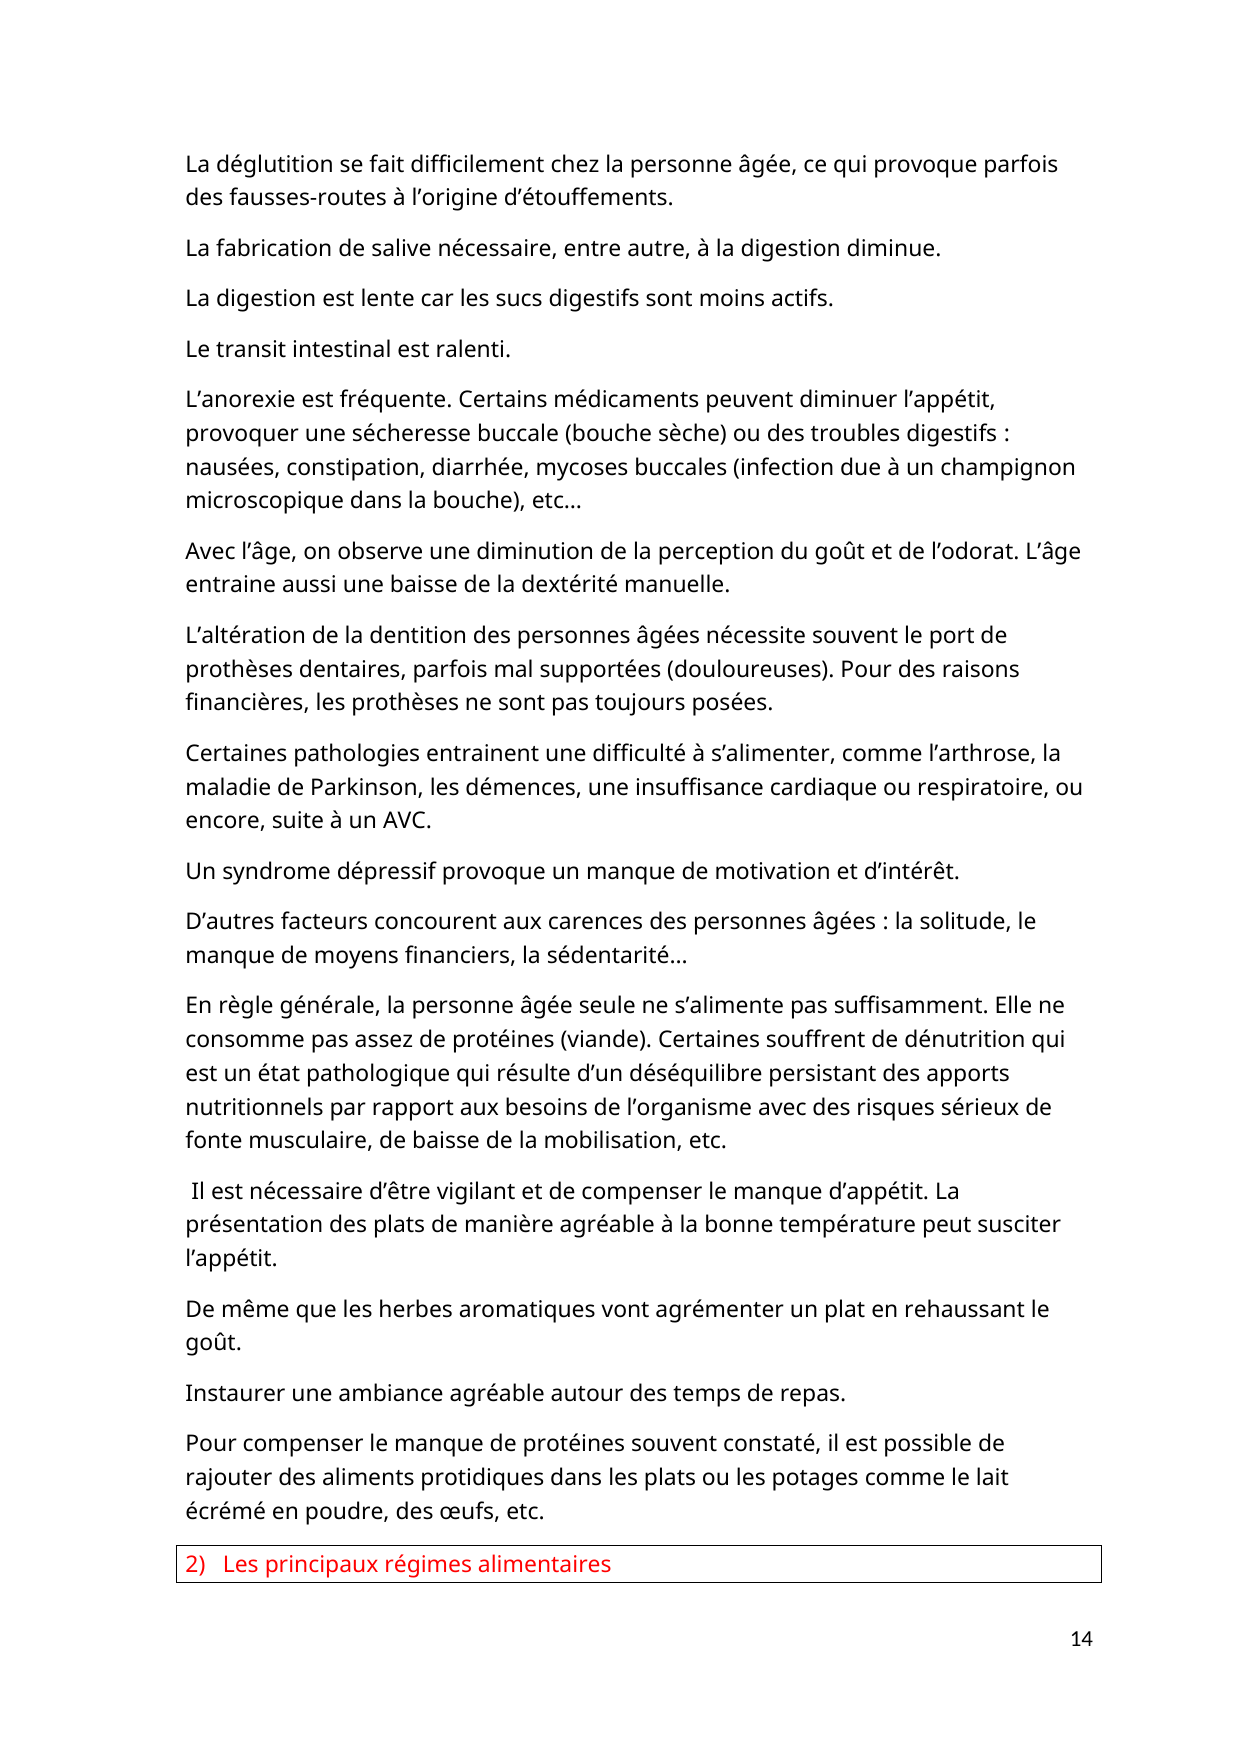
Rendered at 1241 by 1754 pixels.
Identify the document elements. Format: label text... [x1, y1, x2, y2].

list Les principaux régimes alimentaires [177, 1546, 1101, 1582]
text La digestion est lente car les sucs digestifs sont moins actifs. [185, 282, 1093, 313]
text Le transit intestinal est ralenti. [185, 333, 1093, 364]
text L’altération de la dentition des personnes âgées nécessite souvent le port de prothèses dentaires, parfois mal supportées (douloureuses). Pour des raisons financières, les prothèses ne sont pas toujours posées. [185, 619, 1093, 718]
text Il est nécessaire d’être vigilant et de compenser le manque d’appétit. La présentation des plats de manière agréable à la bonne température peut susciter l’appétit. [185, 1175, 1093, 1273]
text Pour compenser le manque de protéines souvent constaté, il est possible de rajouter des aliments protidiques dans les plats ou les potages comme le lait écrémé en poudre, des œufs, etc. [185, 1427, 1093, 1526]
text La déglutition se fait difficilement chez la personne âgée, ce qui provoque parfois des fausses-routes à l’origine d’étouffements. [185, 148, 1093, 213]
text L’anorexie est fréquente. Certains médicaments peuvent diminuer l’appétit, provoquer une sécheresse buccale (bouche sèche) ou des troubles digestifs : nausées, constipation, diarrhée, mycoses buccales (infection due à un champignon microscopique dans la bouche), etc… [185, 383, 1093, 516]
text En règle générale, la personne âgée seule ne s’alimente pas suffisamment. Elle ne consomme pas assez de protéines (viande). Certaines souffrent de dénutrition qui est un état pathologique qui résulte d’un déséquilibre persistant des apports nutritionnels par rapport aux besoins de l’organisme avec des risques sérieux de fonte musculaire, de baisse de la mobilisation, etc. [185, 989, 1093, 1156]
text Avec l’âge, on observe une diminution de la perception du goût et de l’odorat. L’âge entraine aussi une baisse de la dextérité manuelle. [185, 535, 1093, 600]
text Un syndrome dépressif provoque un manque de motivation et d’intérêt. [185, 855, 1093, 886]
text Instaurer une ambiance agréable autour des temps de repas. [185, 1377, 1093, 1408]
text De même que les herbes aromatiques vont agrémenter un plat en rehaussant le goût. [185, 1293, 1093, 1358]
text Certaines pathologies entrainent une difficulté à s’alimenter, comme l’arthrose, la maladie de Parkinson, les démences, une insuffisance cardiaque ou respiratoire, ou encore, suite à un AVC. [185, 737, 1093, 836]
text D’autres facteurs concourent aux carences des personnes âgées : la solitude, le manque de moyens financiers, la sédentarité… [185, 905, 1093, 970]
text La fabrication de salive nécessaire, entre autre, à la digestion diminue. [185, 232, 1093, 263]
